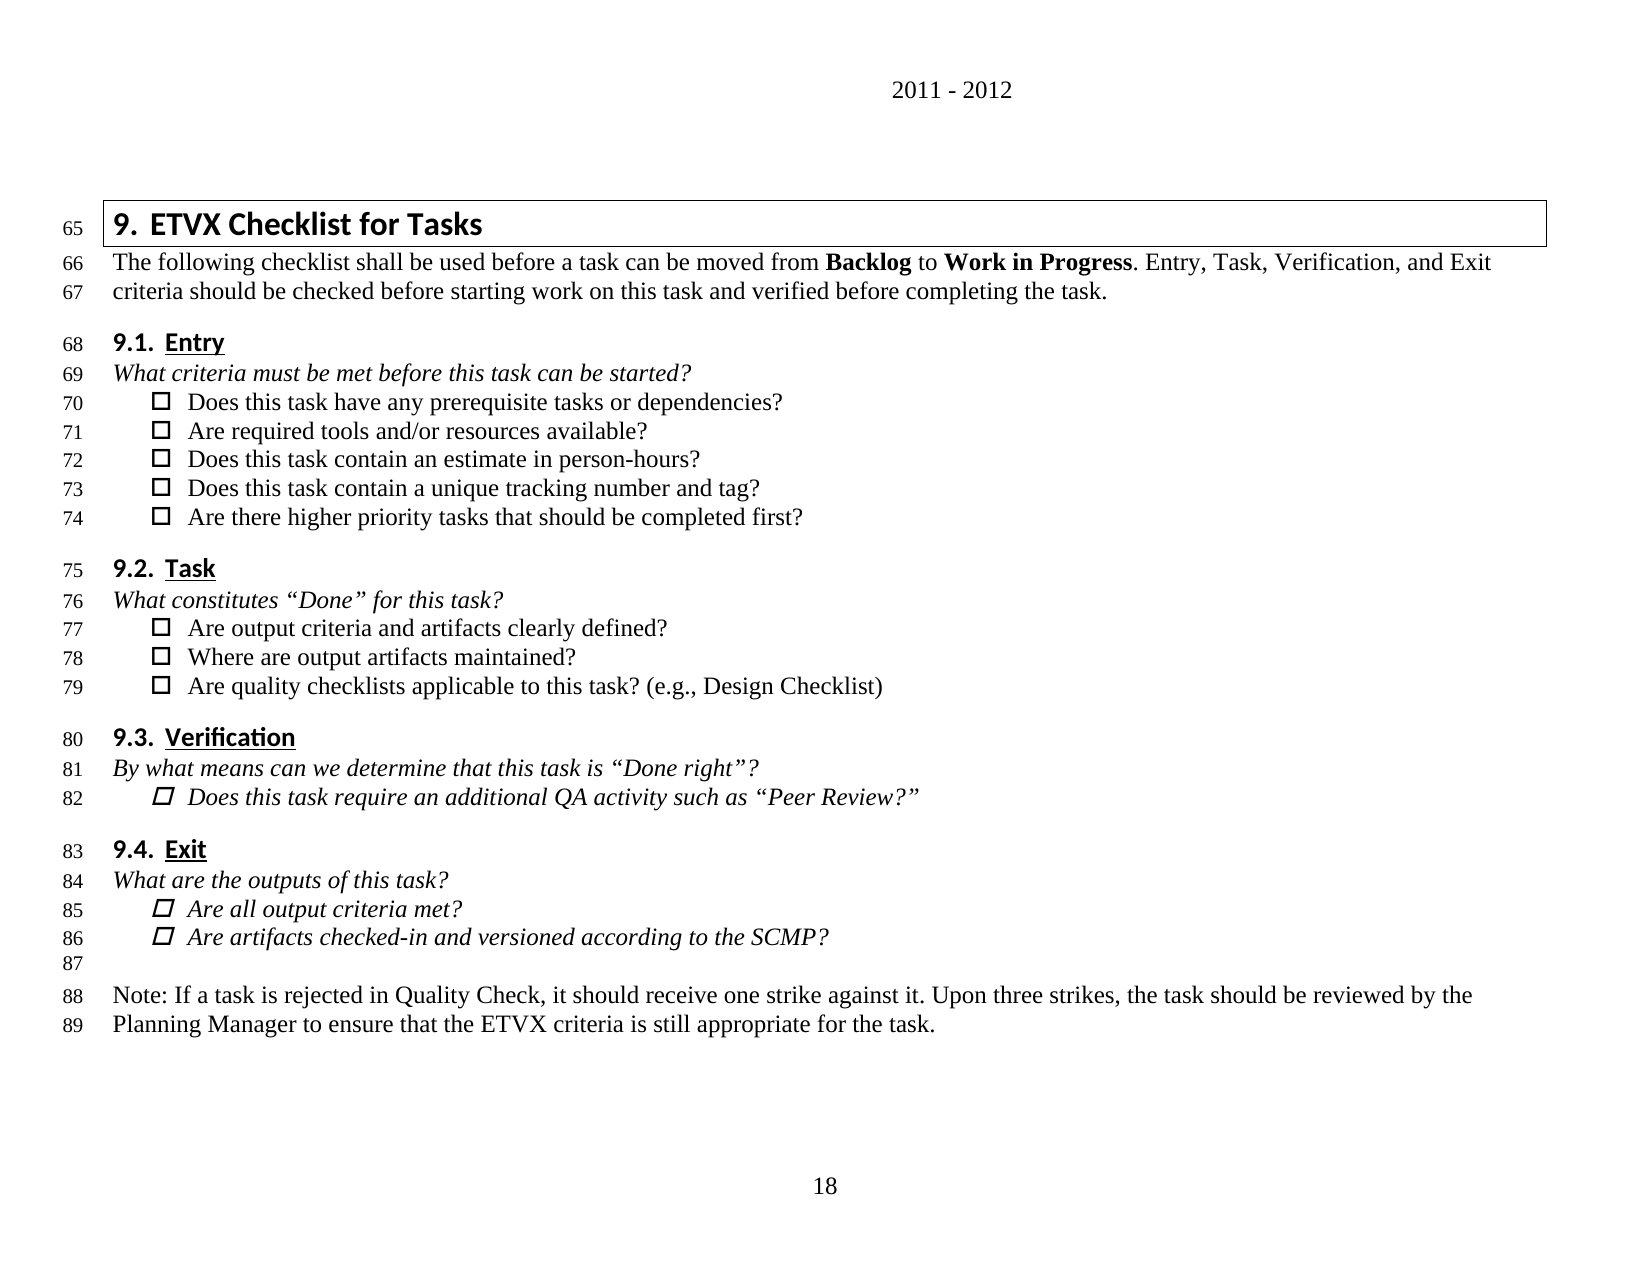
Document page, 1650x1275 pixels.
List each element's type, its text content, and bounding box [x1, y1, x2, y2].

list Are quality checklists applicable to this task? (e.g., Design Checklist) [150, 671, 1537, 700]
subtitle Task [112, 552, 1537, 585]
list Are artifacts checked-in and versioned according to the SCMP? [150, 922, 1537, 951]
text What are the outputs of this task? [112, 865, 1537, 894]
text What criteria must be met before this task can be started? [112, 358, 1537, 387]
subtitle ETVX Checklist for Tasks [104, 201, 1546, 246]
list Are there higher priority tasks that should be completed first? [150, 502, 1537, 531]
list Does this task contain an estimate in person-hours? [150, 444, 1537, 473]
text Note: If a task is rejected in Quality Check, it should receive one strike against it. Upon three strikes, the task should be reviewed by the Planning Manager to ensure that the ETVX criteria is still appropriate for the task. [112, 980, 1537, 1037]
text What constitutes “Done” for this task? [112, 585, 1537, 613]
text The following checklist shall be used before a task can be moved from Backlog to Work in Progress. Entry, Task, Verification, and Exit criteria should be checked before starting work on this task and verified before completing the task. [112, 247, 1537, 304]
text By what means can we determine that this task is “Done right”? [112, 753, 1537, 782]
list Does this task require an additional QA activity such as “Peer Review?” [150, 782, 1537, 811]
list Does this task contain a unique tracking number and tag? [150, 473, 1537, 502]
list Where are output artifacts maintained? [150, 642, 1537, 671]
subtitle Exit [112, 832, 1537, 865]
list Are all output criteria met? [150, 894, 1537, 922]
subtitle Entry [112, 325, 1537, 358]
list Are output criteria and artifacts clearly defined? [150, 613, 1537, 642]
subtitle Verification [112, 721, 1537, 753]
list Are required tools and/or resources available? [150, 416, 1537, 444]
list Does this task have any prerequisite tasks or dependencies? [150, 387, 1537, 416]
